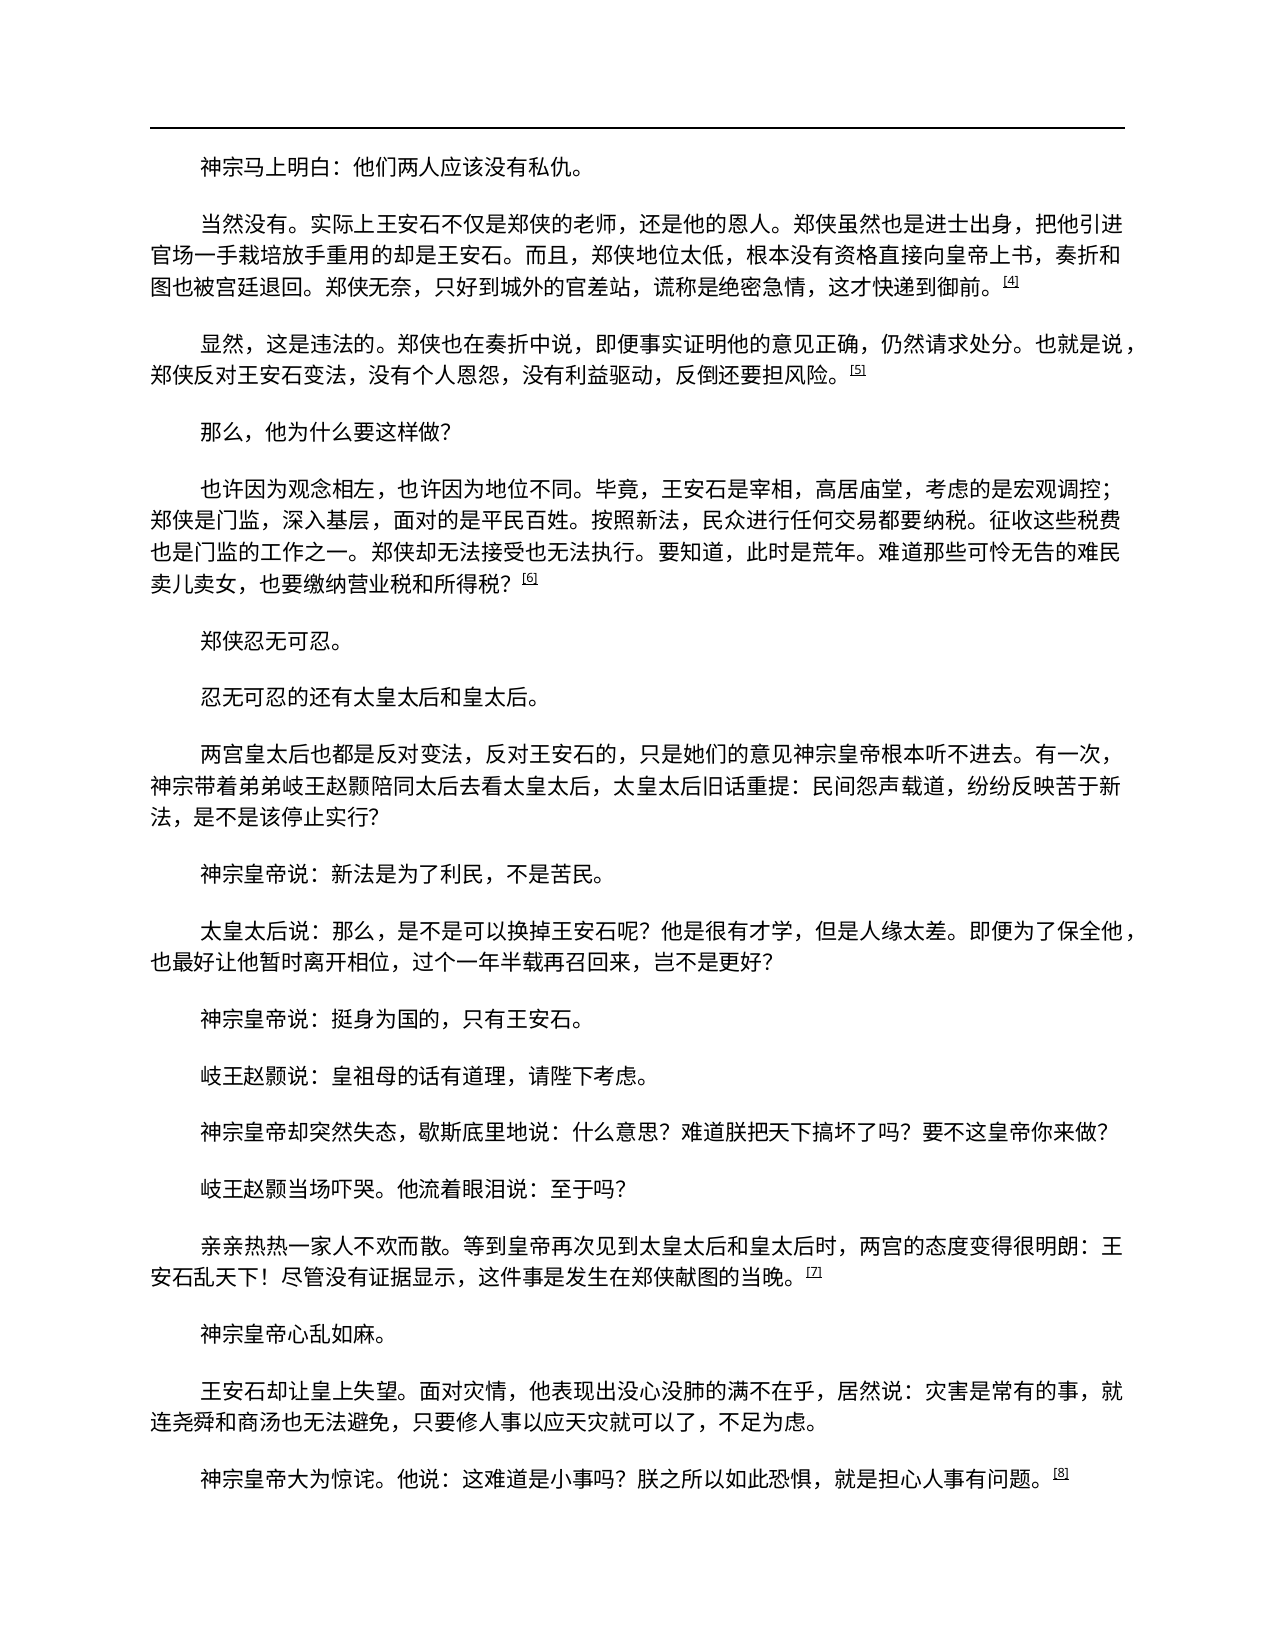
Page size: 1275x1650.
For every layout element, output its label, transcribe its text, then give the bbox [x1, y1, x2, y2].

text 神宗皇帝说：挺身为国的，只有王安石。 [150, 1002, 1125, 1034]
text 神宗马上明白：他们两人应该没有私仇。 [150, 150, 1125, 182]
text 神宗皇帝心乱如麻。 [150, 1317, 1125, 1349]
text 岐王赵颢说：皇祖母的话有道理，请陛下考虑。 [150, 1059, 1125, 1090]
text 神宗皇帝说：新法是为了利民，不是苦民。 [150, 857, 1125, 889]
text 王安石却让皇上失望。面对灾情，他表现出没心没肺的满不在乎，居然说：灾害是常有的事，就连尧舜和商汤也无法避免，只要修人事以应天灾就可以了，不足为虑。 [150, 1374, 1125, 1437]
text 神宗皇帝却突然失态，歇斯底里地说：什么意思？难道朕把天下搞坏了吗？要不这皇帝你来做？ [150, 1115, 1125, 1147]
text 也许因为观念相左，也许因为地位不同。毕竟，王安石是宰相，高居庙堂，考虑的是宏观调控；郑侠是门监，深入基层，面对的是平民百姓。按照新法，民众进行任何交易都要纳税。征收这些税费，也是门监的工作之一。郑侠却无法接受也无法执行。要知道，此时是荒年。难道那些可怜无告的难民卖儿卖女，也要缴纳营业税和所得税？[6] [150, 472, 1125, 599]
text 岐王赵颢当场吓哭。他流着眼泪说：至于吗？ [150, 1172, 1125, 1204]
text 那么，他为什么要这样做？ [150, 415, 1125, 447]
text 忍无可忍的还有太皇太后和皇太后。 [150, 680, 1125, 712]
text 郑侠忍无可忍。 [150, 624, 1125, 655]
text 太皇太后说：那么，是不是可以换掉王安石呢？他是很有才学，但是人缘太差。即便为了保全他，也最好让他暂时离开相位，过个一年半载再召回来，岂不是更好？ [150, 914, 1125, 977]
text 当然没有。实际上王安石不仅是郑侠的老师，还是他的恩人。郑侠虽然也是进士出身，把他引进官场一手栽培放手重用的却是王安石。而且，郑侠地位太低，根本没有资格直接向皇帝上书，奏折和图也被宫廷退回。郑侠无奈，只好到城外的官差站，谎称是绝密急情，这才快递到御前。[4] [150, 207, 1125, 302]
text 显然，这是违法的。郑侠也在奏折中说，即便事实证明他的意见正确，仍然请求处分。也就是说，郑侠反对王安石变法，没有个人恩怨，没有利益驱动，反倒还要担风险。[5] [150, 327, 1125, 390]
text 神宗皇帝大为惊诧。他说：这难道是小事吗？朕之所以如此恐惧，就是担心人事有问题。[8] [150, 1462, 1125, 1494]
text 两宫皇太后也都是反对变法，反对王安石的，只是她们的意见神宗皇帝根本听不进去。有一次，神宗带着弟弟岐王赵颢陪同太后去看太皇太后，太皇太后旧话重提：民间怨声载道，纷纷反映苦于新法，是不是该停止实行？ [150, 737, 1125, 832]
text 亲亲热热一家人不欢而散。等到皇帝再次见到太皇太后和皇太后时，两宫的态度变得很明朗：王安石乱天下！尽管没有证据显示，这件事是发生在郑侠献图的当晚。[7] [150, 1229, 1125, 1292]
